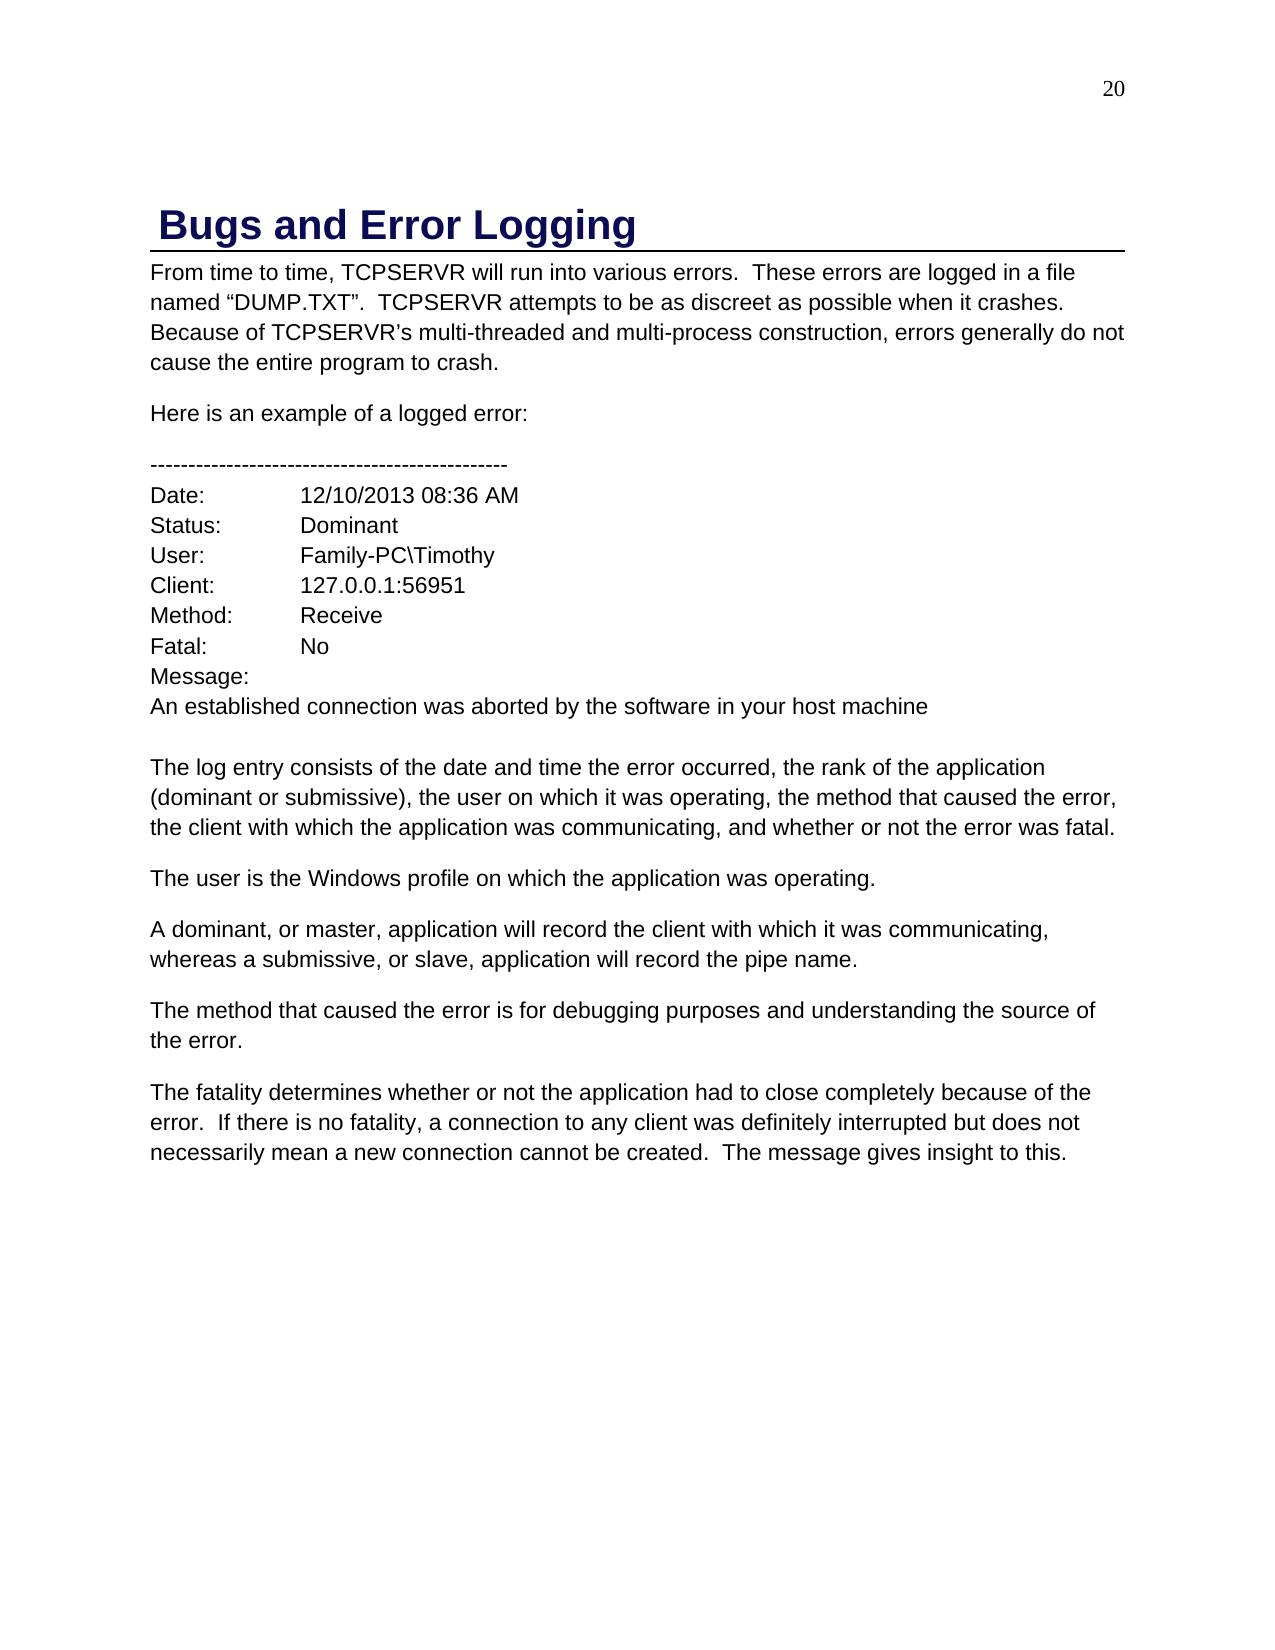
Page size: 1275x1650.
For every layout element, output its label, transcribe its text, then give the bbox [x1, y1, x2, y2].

text Status: Dominant [150, 512, 1125, 538]
subtitle Bugs and Error Logging [150, 200, 1125, 250]
text The user is the Windows profile on which the application was operating. [150, 865, 1125, 891]
text Client: 127.0.0.1:56951 [150, 572, 1125, 599]
text From time to time, TCPSERVR will run into various errors. These errors are logged in a file named “DUMP.TXT”. TCPSERVR attempts to be as discreet as possible when it crashes. Because of TCPSERVR’s multi-threaded and multi-process construction, errors generally do not cause the entire program to crash. [150, 259, 1125, 376]
text User: Family-PC\Timothy [150, 542, 1125, 568]
text Here is an example of a logged error: [150, 400, 1125, 427]
text A dominant, or master, application will record the client with which it was communicating, whereas a submissive, or slave, application will record the pipe name. [150, 916, 1125, 973]
text The method that caused the error is for debugging purposes and understanding the source of the error. [150, 997, 1125, 1054]
text ----------------------------------------------- [150, 451, 1125, 478]
text Date: 12/10/2013 08:36 AM [150, 482, 1125, 508]
text An established connection was aborted by the software in your host machine [150, 693, 1125, 719]
text The fatality determines whether or not the application had to close completely because of the error. If there is no fatality, a connection to any client was definitely interrupted but does not necessarily mean a new connection cannot be created. The message gives insight to this. [150, 1078, 1125, 1165]
text Message: [150, 663, 1125, 689]
text The log entry consists of the date and time the error occurred, the rank of the application (dominant or submissive), the user on which it was operating, the method that caused the error, the client with which the application was communicating, and whether or not the error was fatal. [150, 753, 1125, 840]
text Method: Receive [150, 602, 1125, 629]
text Fatal: No [150, 633, 1125, 659]
